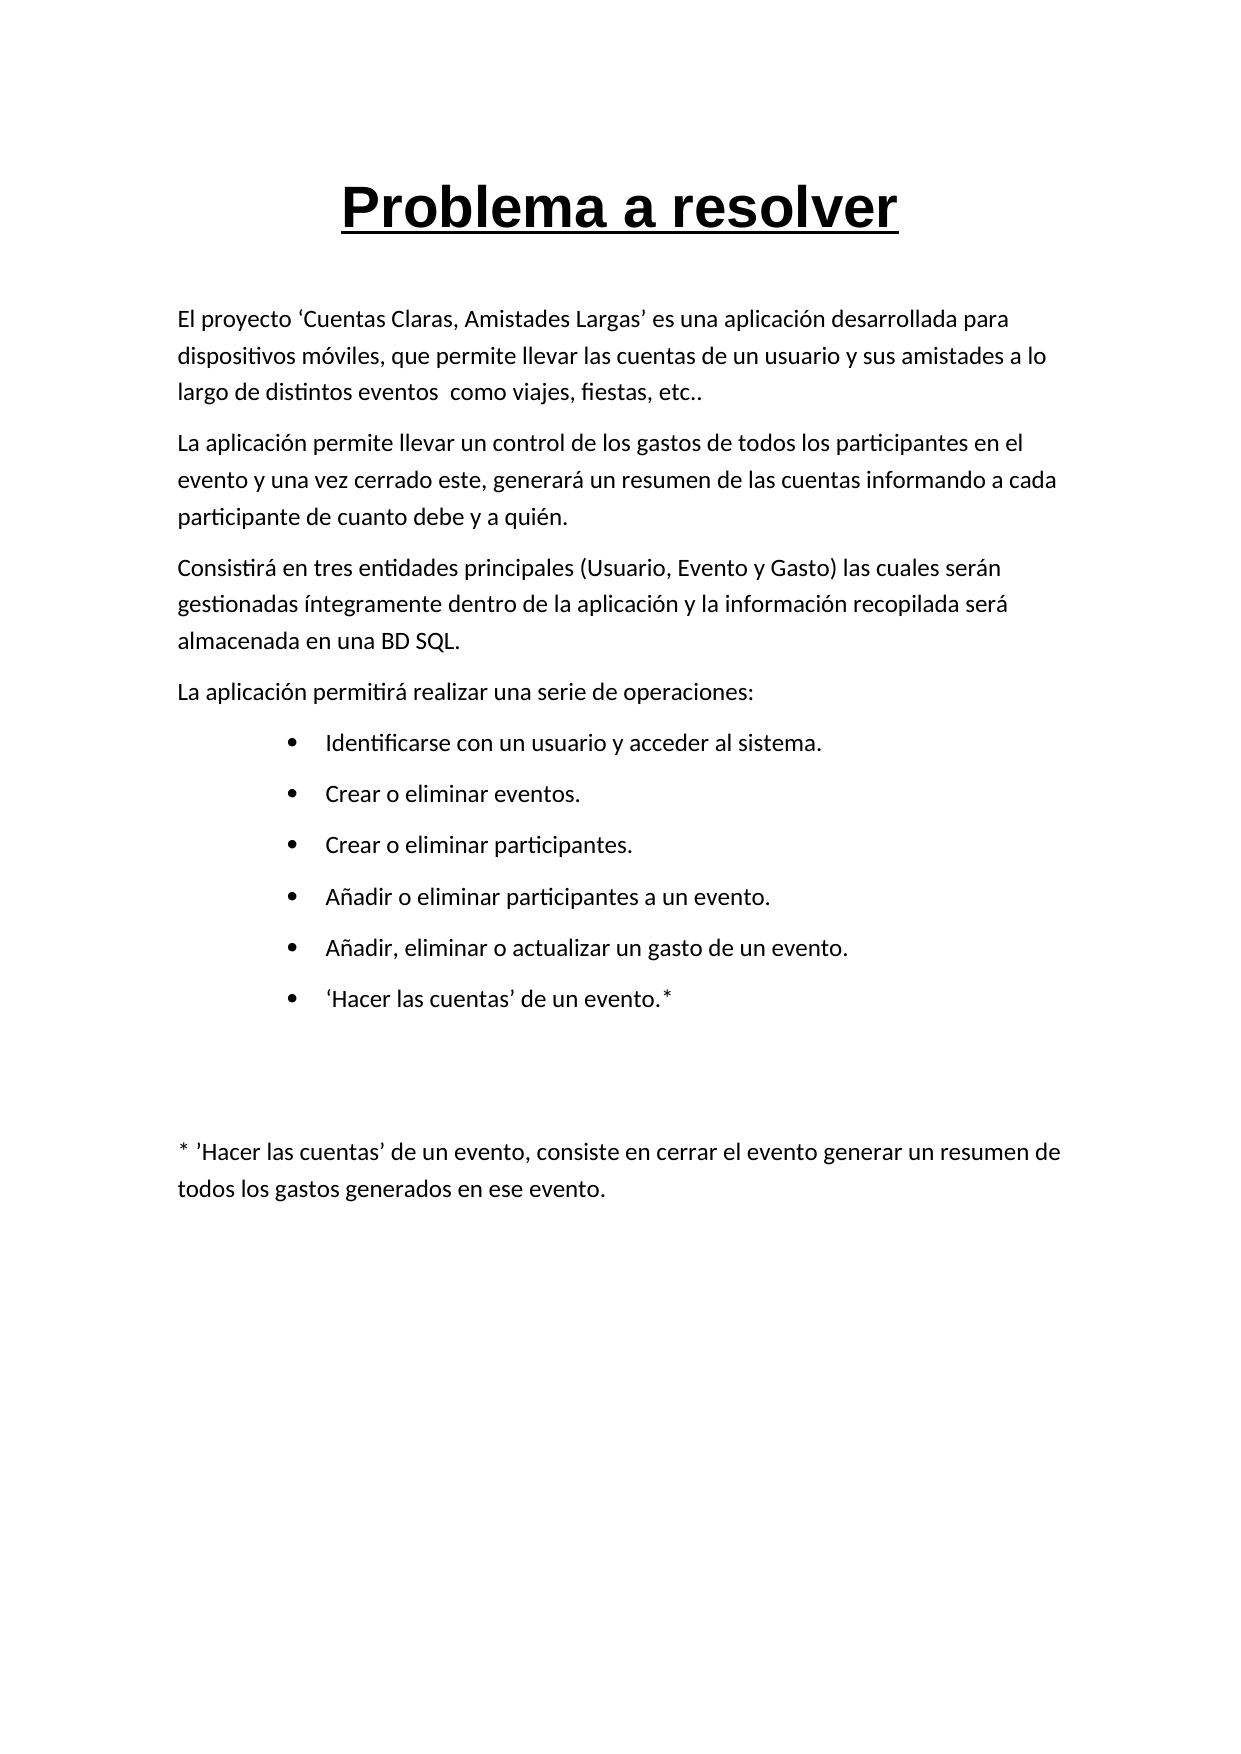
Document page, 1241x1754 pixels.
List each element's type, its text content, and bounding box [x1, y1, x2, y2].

title Problema a resolver [177, 173, 1063, 240]
text * ’Hacer las cuentas’ de un evento, consiste en cerrar el evento generar un resumen de todos los gastos generados en ese evento. [177, 1136, 1063, 1203]
text La aplicación permite llevar un control de los gastos de todos los participantes en el evento y una vez cerrado este, generará un resumen de las cuentas informando a cada participante de cuanto debe y a quién. [177, 428, 1063, 531]
text Consistirá en tres entidades principales (Usuario, Evento y Gasto) las cuales serán gestionadas íntegramente dentro de la aplicación y la información recopilada será almacenada en una BD SQL. [177, 552, 1063, 656]
list Crear o eliminar eventos. [288, 778, 1063, 809]
text La aplicación permitirá realizar una serie de operaciones: [177, 676, 1063, 707]
list Identificarse con un usuario y acceder al sistema. [288, 727, 1063, 758]
list Crear o eliminar participantes. [288, 829, 1063, 860]
list Añadir, eliminar o actualizar un gasto de un evento. [288, 932, 1063, 962]
list Añadir o eliminar participantes a un evento. [288, 881, 1063, 911]
text El proyecto ‘Cuentas Claras, Amistades Largas’ es una aplicación desarrollada para dispositivos móviles, que permite llevar las cuentas de un usuario y sus amistades a lo largo de distintos eventos como viajes, fiestas, etc.. [177, 303, 1063, 407]
list ‘Hacer las cuentas’ de un evento.* [288, 983, 1063, 1013]
